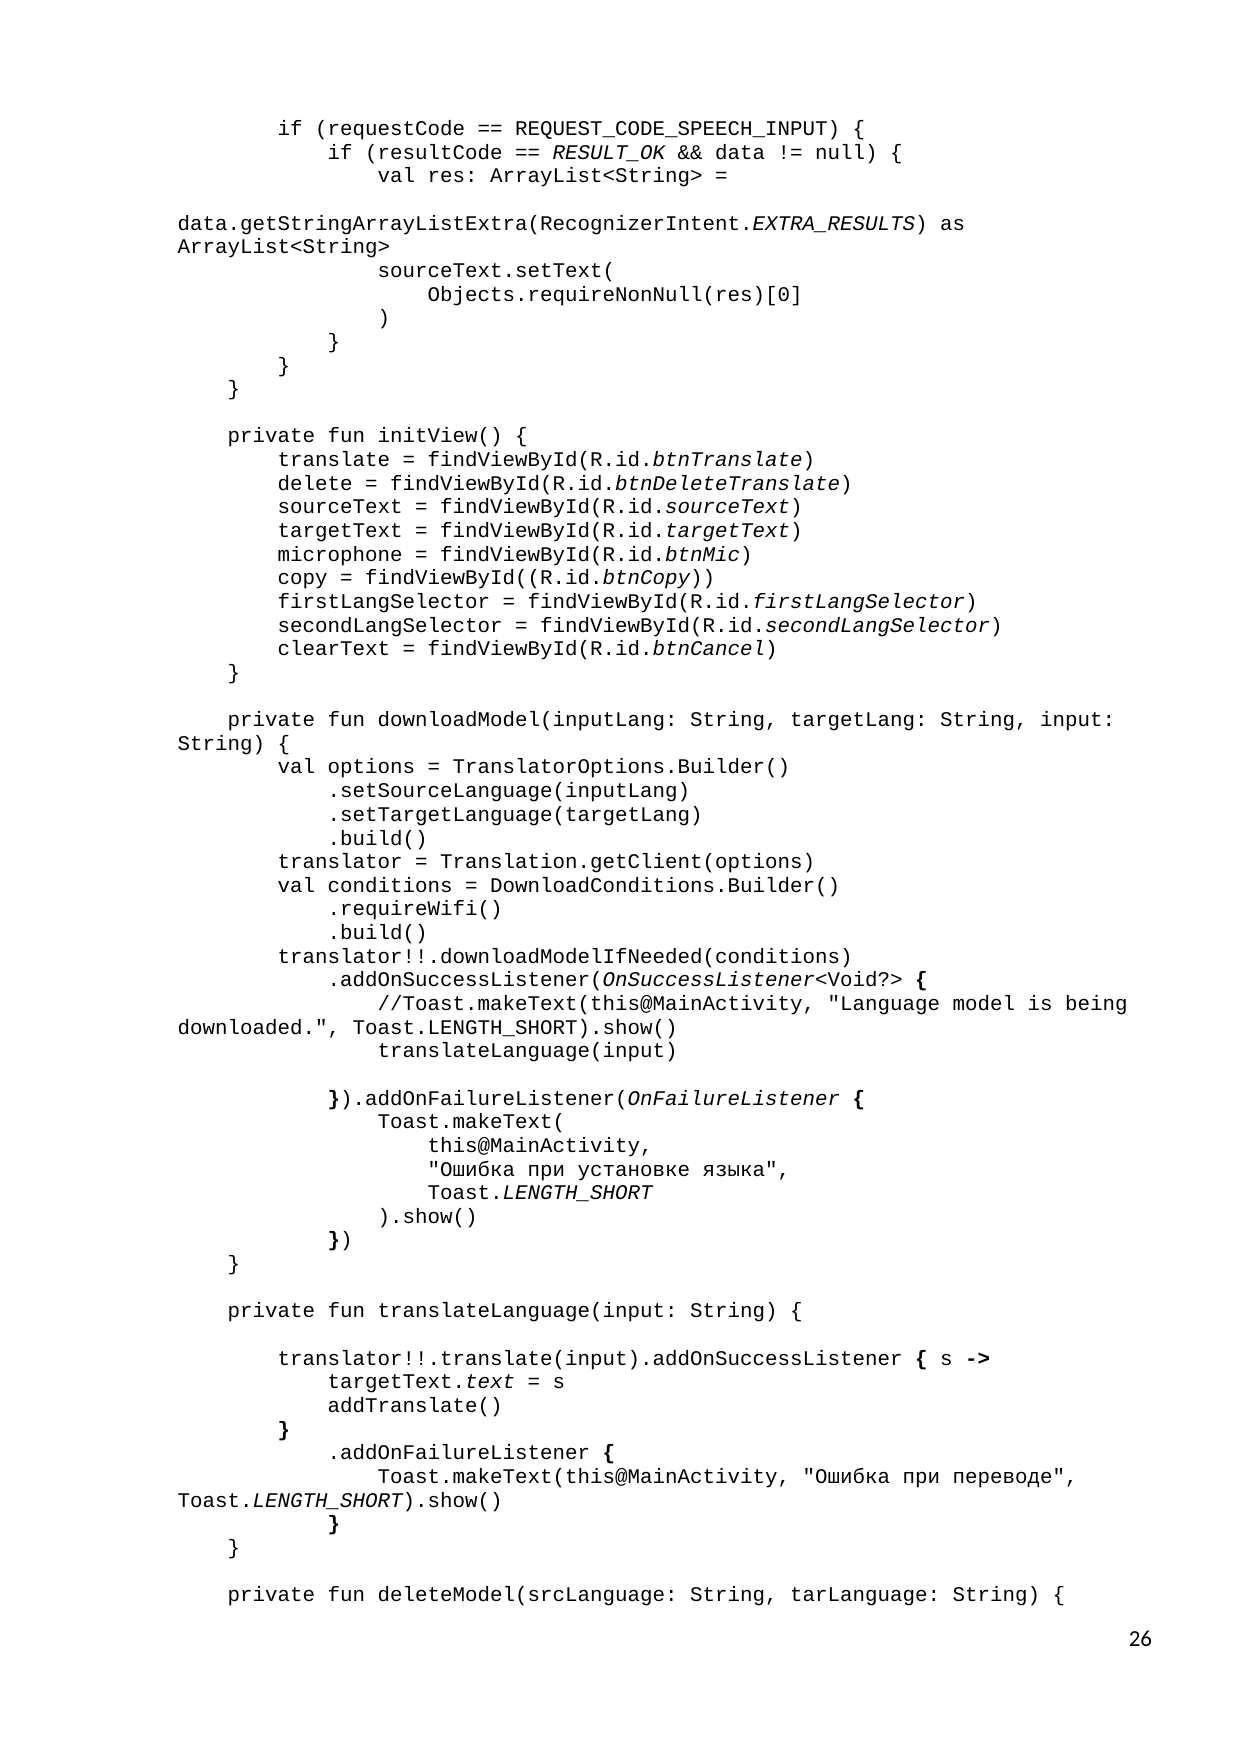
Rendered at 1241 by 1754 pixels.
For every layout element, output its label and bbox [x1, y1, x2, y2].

text [177, 118, 1152, 1608]
